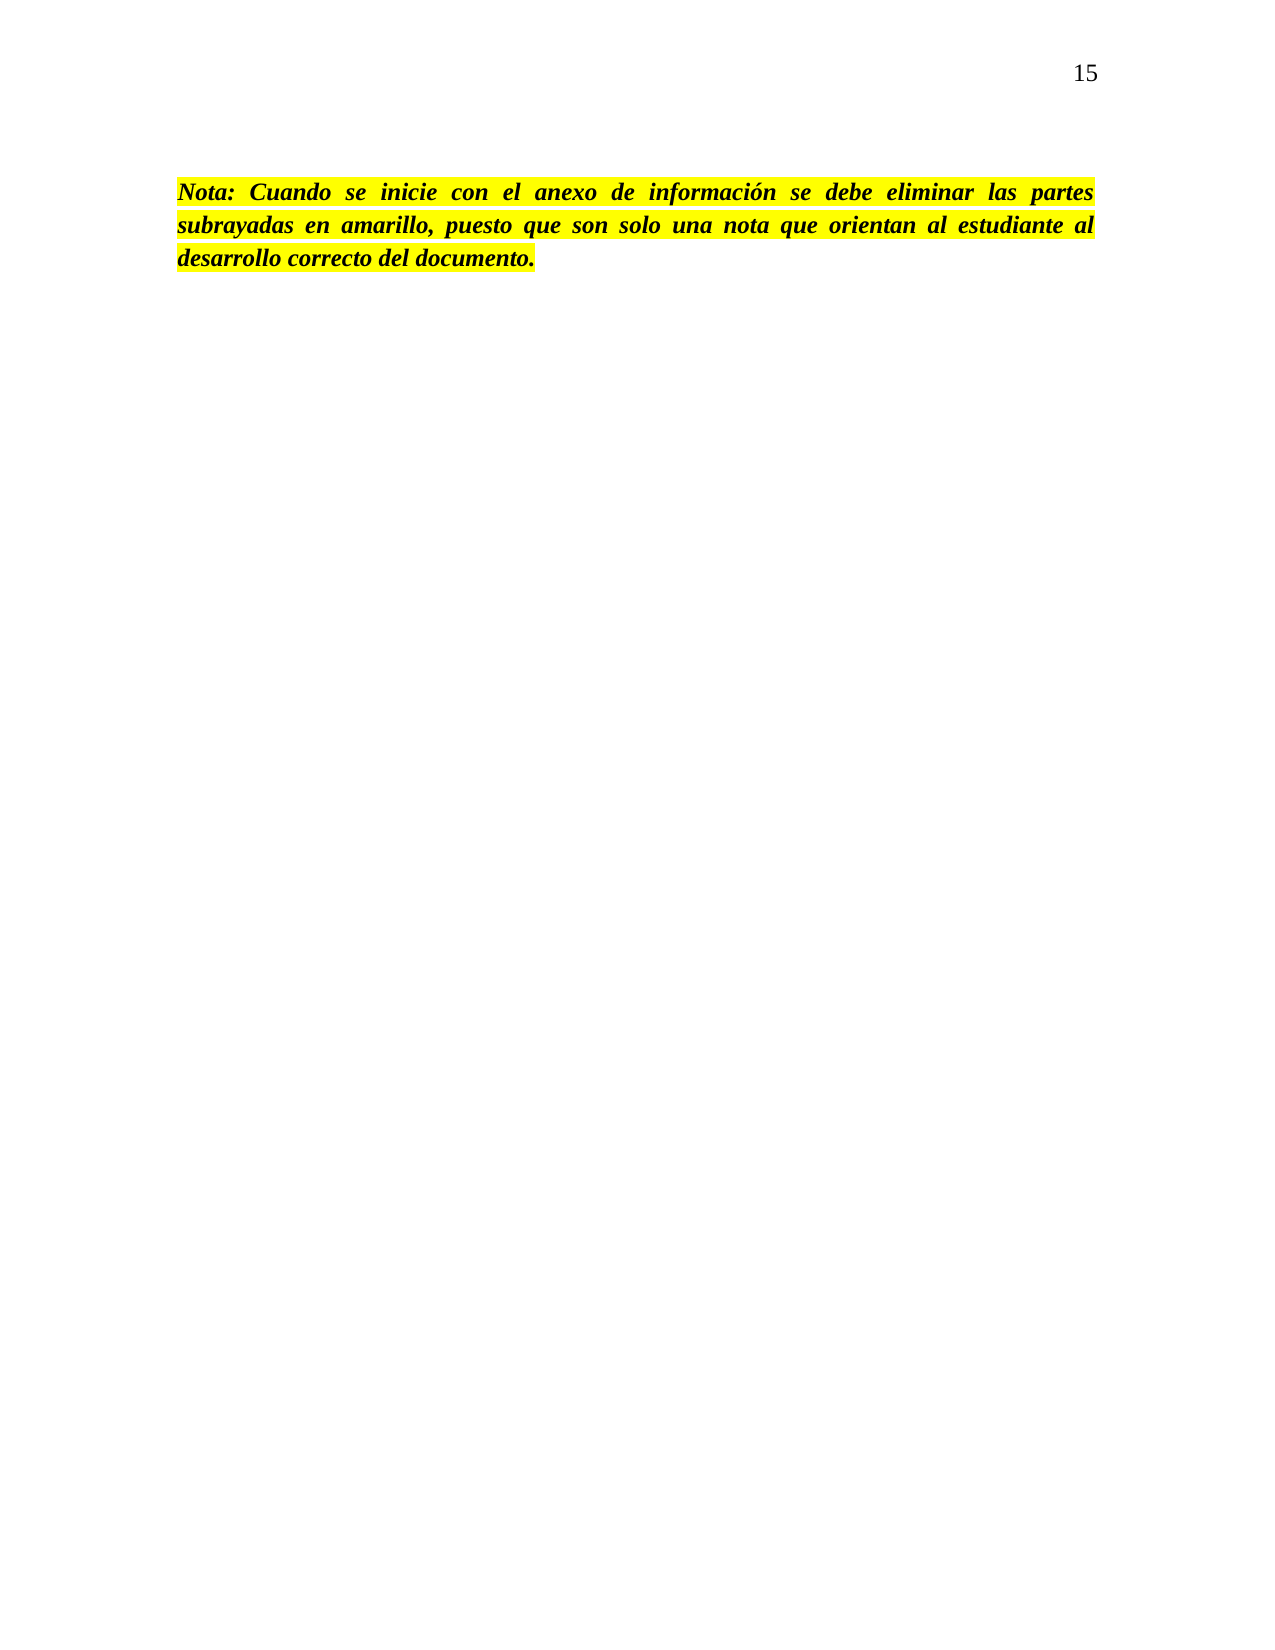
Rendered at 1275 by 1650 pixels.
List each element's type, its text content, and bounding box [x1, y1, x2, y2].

text Nota: Cuando se inicie con el anexo de información se debe eliminar las partes subrayadas en amarillo, puesto que son solo una nota que orientan al estudiante al desarrollo correcto del documento. [177, 177, 1098, 272]
